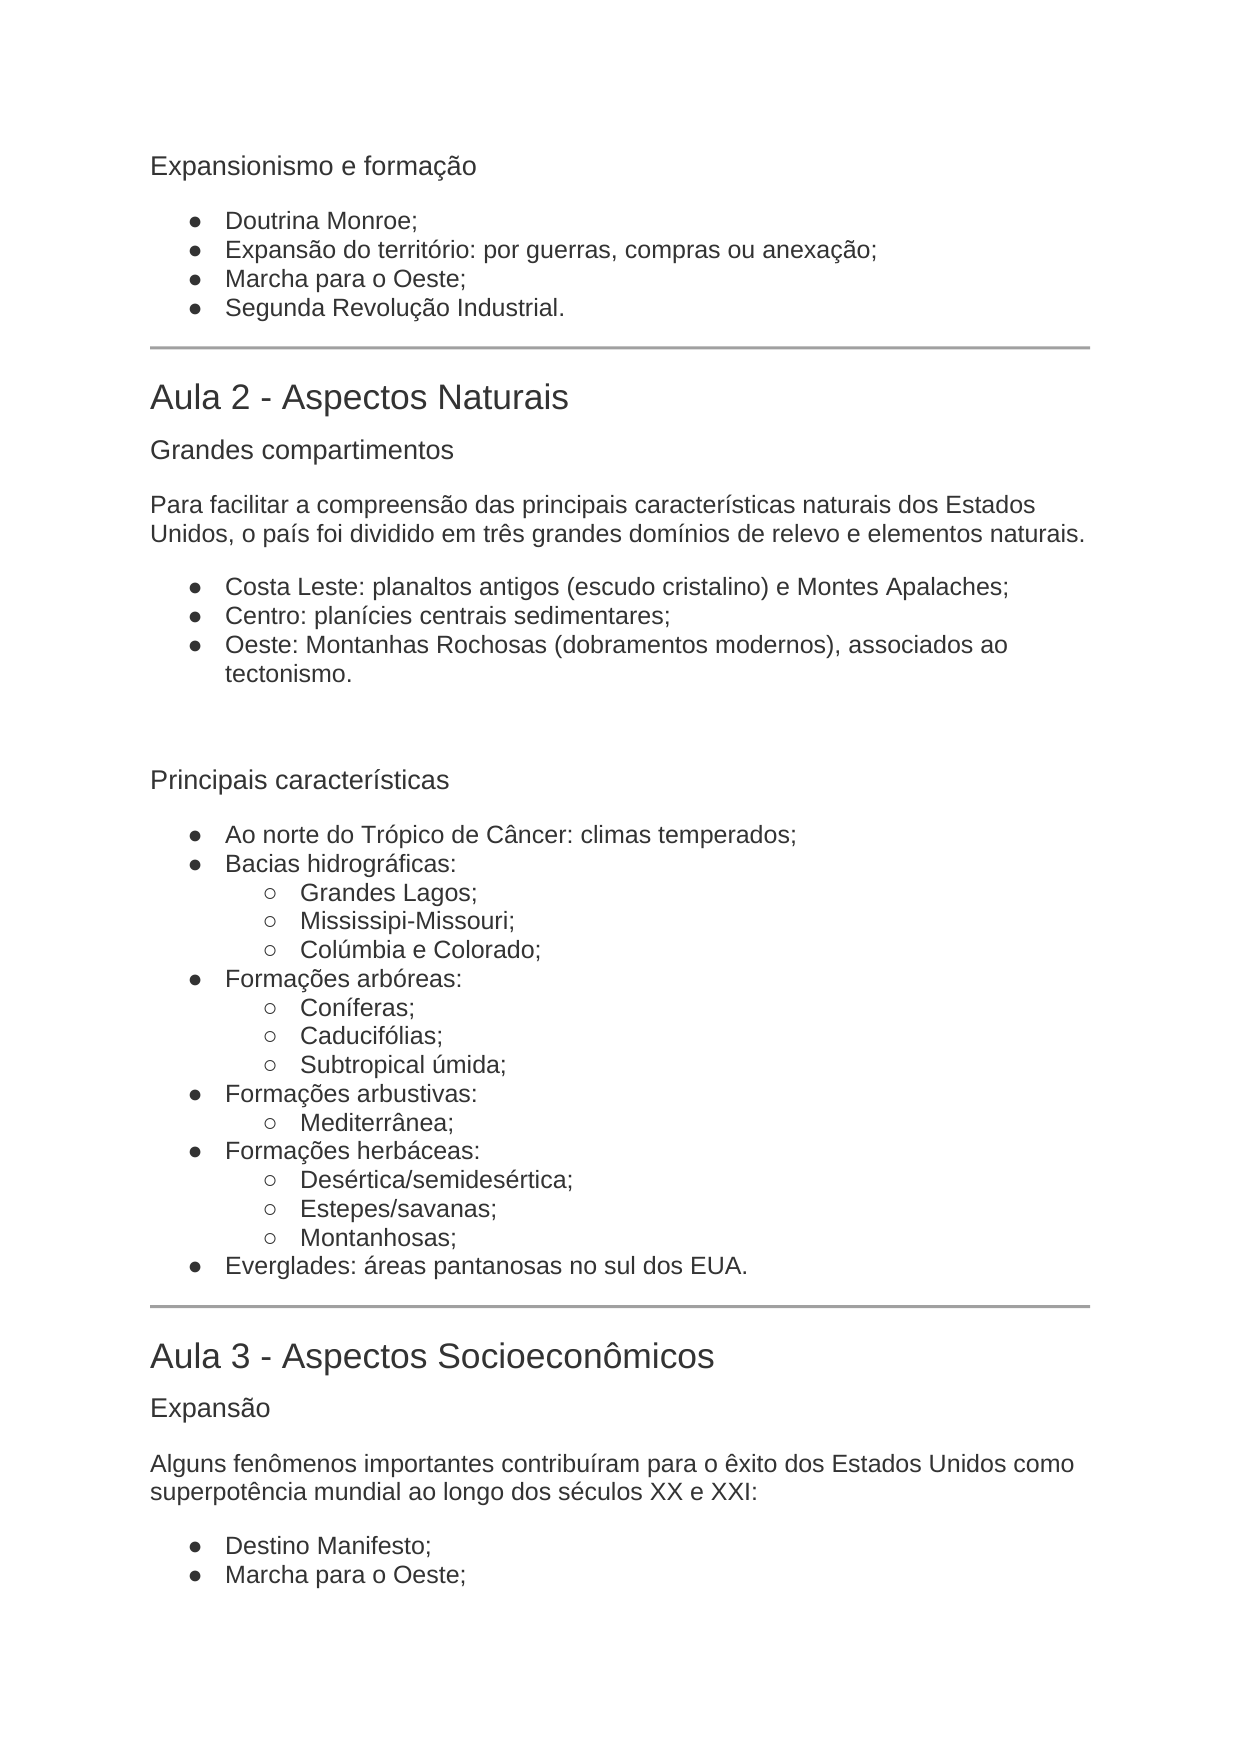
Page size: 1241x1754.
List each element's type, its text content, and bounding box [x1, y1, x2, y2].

list Marcha para o Oeste; [187, 1560, 1090, 1589]
list Everglades: áreas pantanosas no sul dos EUA. [187, 1251, 1090, 1280]
text Expansão [150, 1392, 1090, 1424]
text Para facilitar a compreensão das principais características naturais dos Estados Unidos, o país foi dividido em três grandes domínios de relevo e elementos naturais. [150, 490, 1090, 547]
list Montanhosas; [262, 1222, 1090, 1251]
list Formações herbáceas: [187, 1136, 1090, 1165]
list Coníferas; [262, 992, 1090, 1021]
list Marcha para o Oeste; [187, 264, 1090, 292]
list Estepes/savanas; [262, 1194, 1090, 1222]
list Mediterrânea; [262, 1107, 1090, 1136]
list Colúmbia e Colorado; [262, 935, 1090, 964]
text Expansionismo e formação [150, 150, 1090, 181]
list Grandes Lagos; [262, 877, 1090, 906]
list Destino Manifesto; [187, 1531, 1090, 1560]
list Bacias hidrográficas: [187, 849, 1090, 877]
list Segunda Revolução Industrial. [187, 292, 1090, 321]
subtitle Aula 2 - Aspectos Naturais [150, 376, 1090, 417]
list Caducifólias; [262, 1021, 1090, 1050]
list Costa Leste: planaltos antigos (escudo cristalino) e Montes Apalaches; [187, 572, 1090, 601]
list Doutrina Monroe; [187, 206, 1090, 235]
list Expansão do território: por guerras, compras ou anexação; [187, 235, 1090, 264]
list Formações arbóreas: [187, 964, 1090, 992]
text Grandes compartimentos [150, 434, 1090, 465]
subtitle Aula 3 - Aspectos Socioeconômicos [150, 1335, 1090, 1376]
list Oeste: Montanhas Rochosas (dobramentos modernos), associados ao tectonismo. [187, 630, 1090, 687]
text Alguns fenômenos importantes contribuíram para o êxito dos Estados Unidos como superpotência mundial ao longo dos séculos XX e XXI: [150, 1449, 1090, 1506]
list Ao norte do Trópico de Câncer: climas temperados; [187, 820, 1090, 849]
list Centro: planícies centrais sedimentares; [187, 601, 1090, 630]
text Principais características [150, 764, 1090, 795]
list Formações arbustivas: [187, 1079, 1090, 1107]
list Subtropical úmida; [262, 1050, 1090, 1079]
list Mississipi-Missouri; [262, 906, 1090, 935]
list Desértica/semidesértica; [262, 1165, 1090, 1194]
